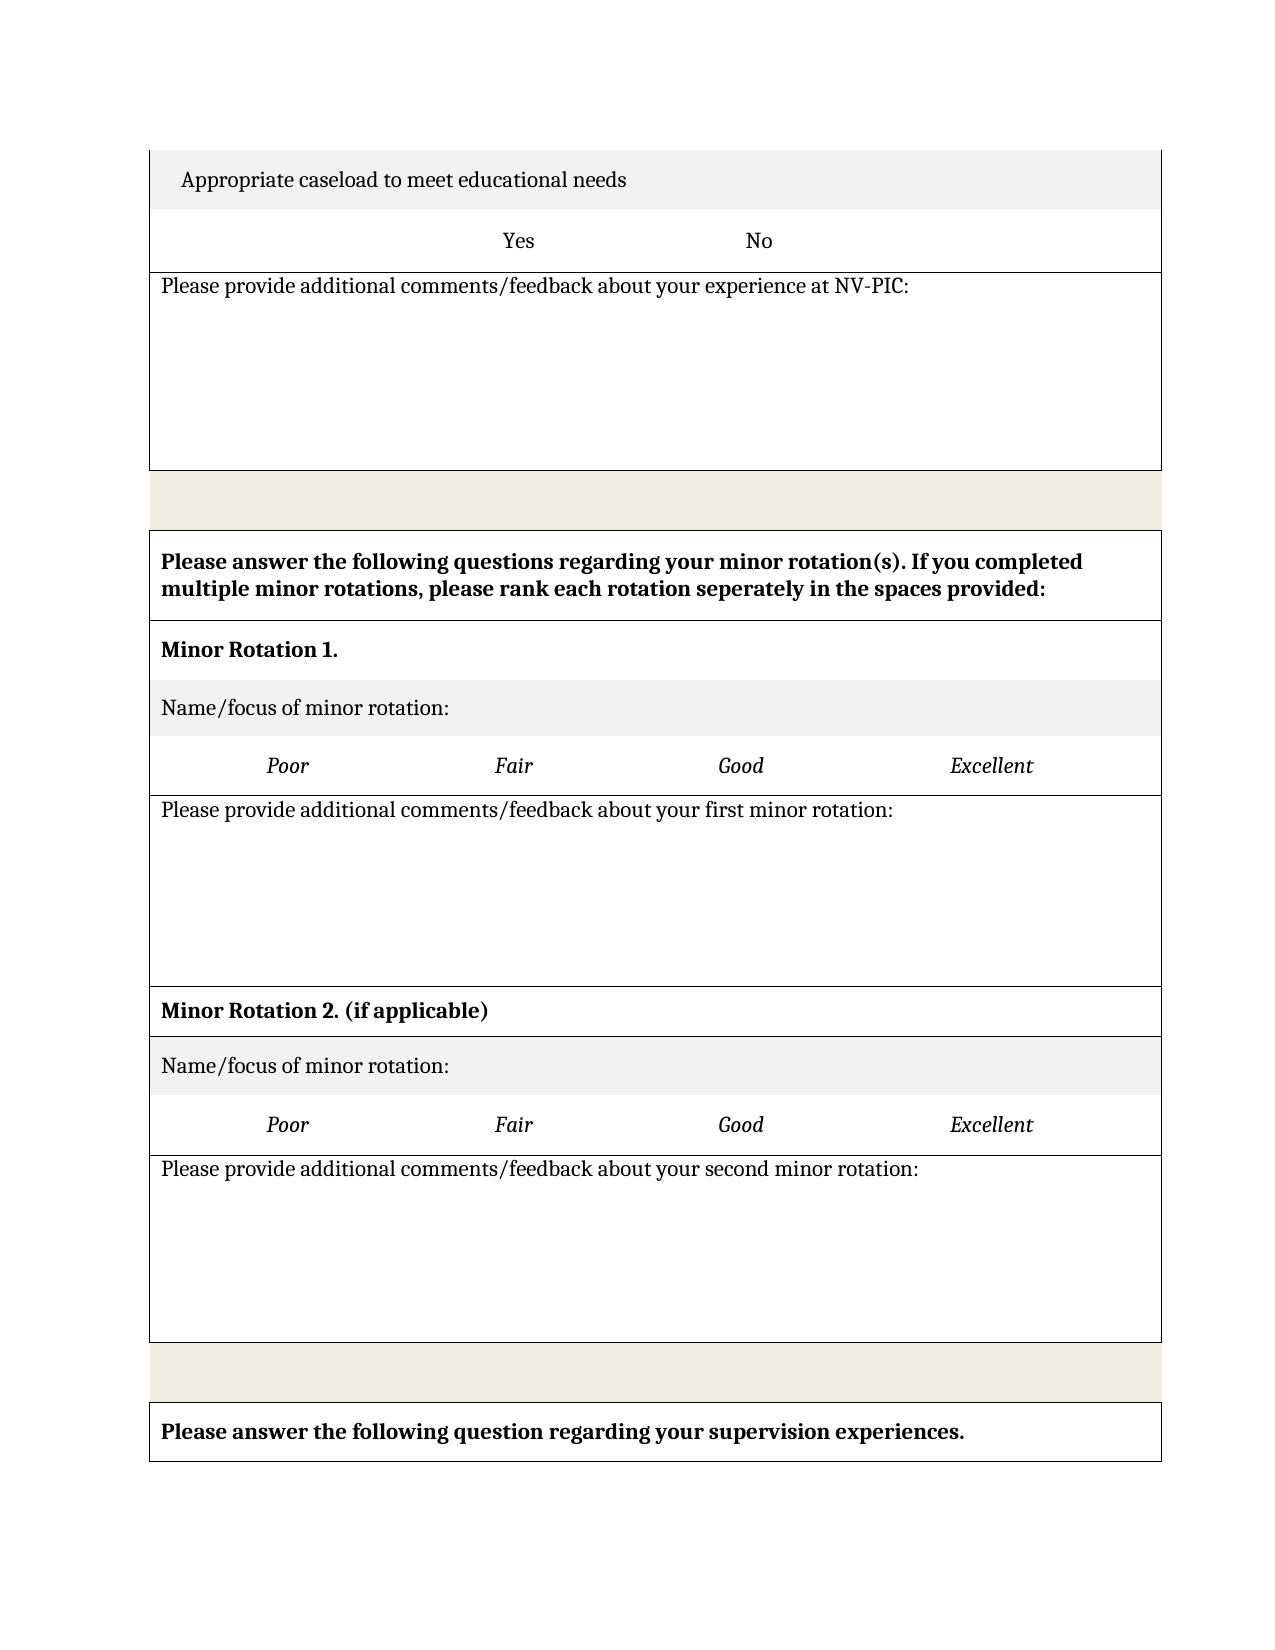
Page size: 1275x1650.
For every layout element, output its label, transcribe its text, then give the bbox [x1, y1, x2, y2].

table_cell Minor Rotation 2. (if applicable) [150, 987, 1161, 1036]
table_cell Please provide additional comments/feedback about your experience at NV-PIC: [150, 273, 1161, 470]
table_cell Please answer the following question regarding your supervision experiences. [150, 1403, 1161, 1461]
table_cell Poor Fair Good Excellent [150, 1095, 1161, 1155]
table_cell Please answer the following questions regarding your minor rotation(s). If you completed multiple minor rotations, please rank each rotation seperately in the spaces provided: [150, 531, 1161, 620]
table_cell Name/focus of minor rotation: [150, 1037, 1161, 1095]
table_cell Please provide additional comments/feedback about your second minor rotation: [150, 1156, 1161, 1342]
table_cell [150, 1343, 1162, 1402]
table_cell Poor Fair Good Excellent [150, 736, 1161, 795]
table_cell Yes No [150, 209, 1161, 272]
table_cell Please provide additional comments/feedback about your first minor rotation: [150, 796, 1161, 986]
table_cell Name/focus of minor rotation: [150, 680, 1161, 736]
table_cell [150, 471, 1162, 530]
table_cell Minor Rotation 1. [150, 621, 1161, 680]
table_cell Appropriate caseload to meet educational needs [150, 150, 1161, 209]
